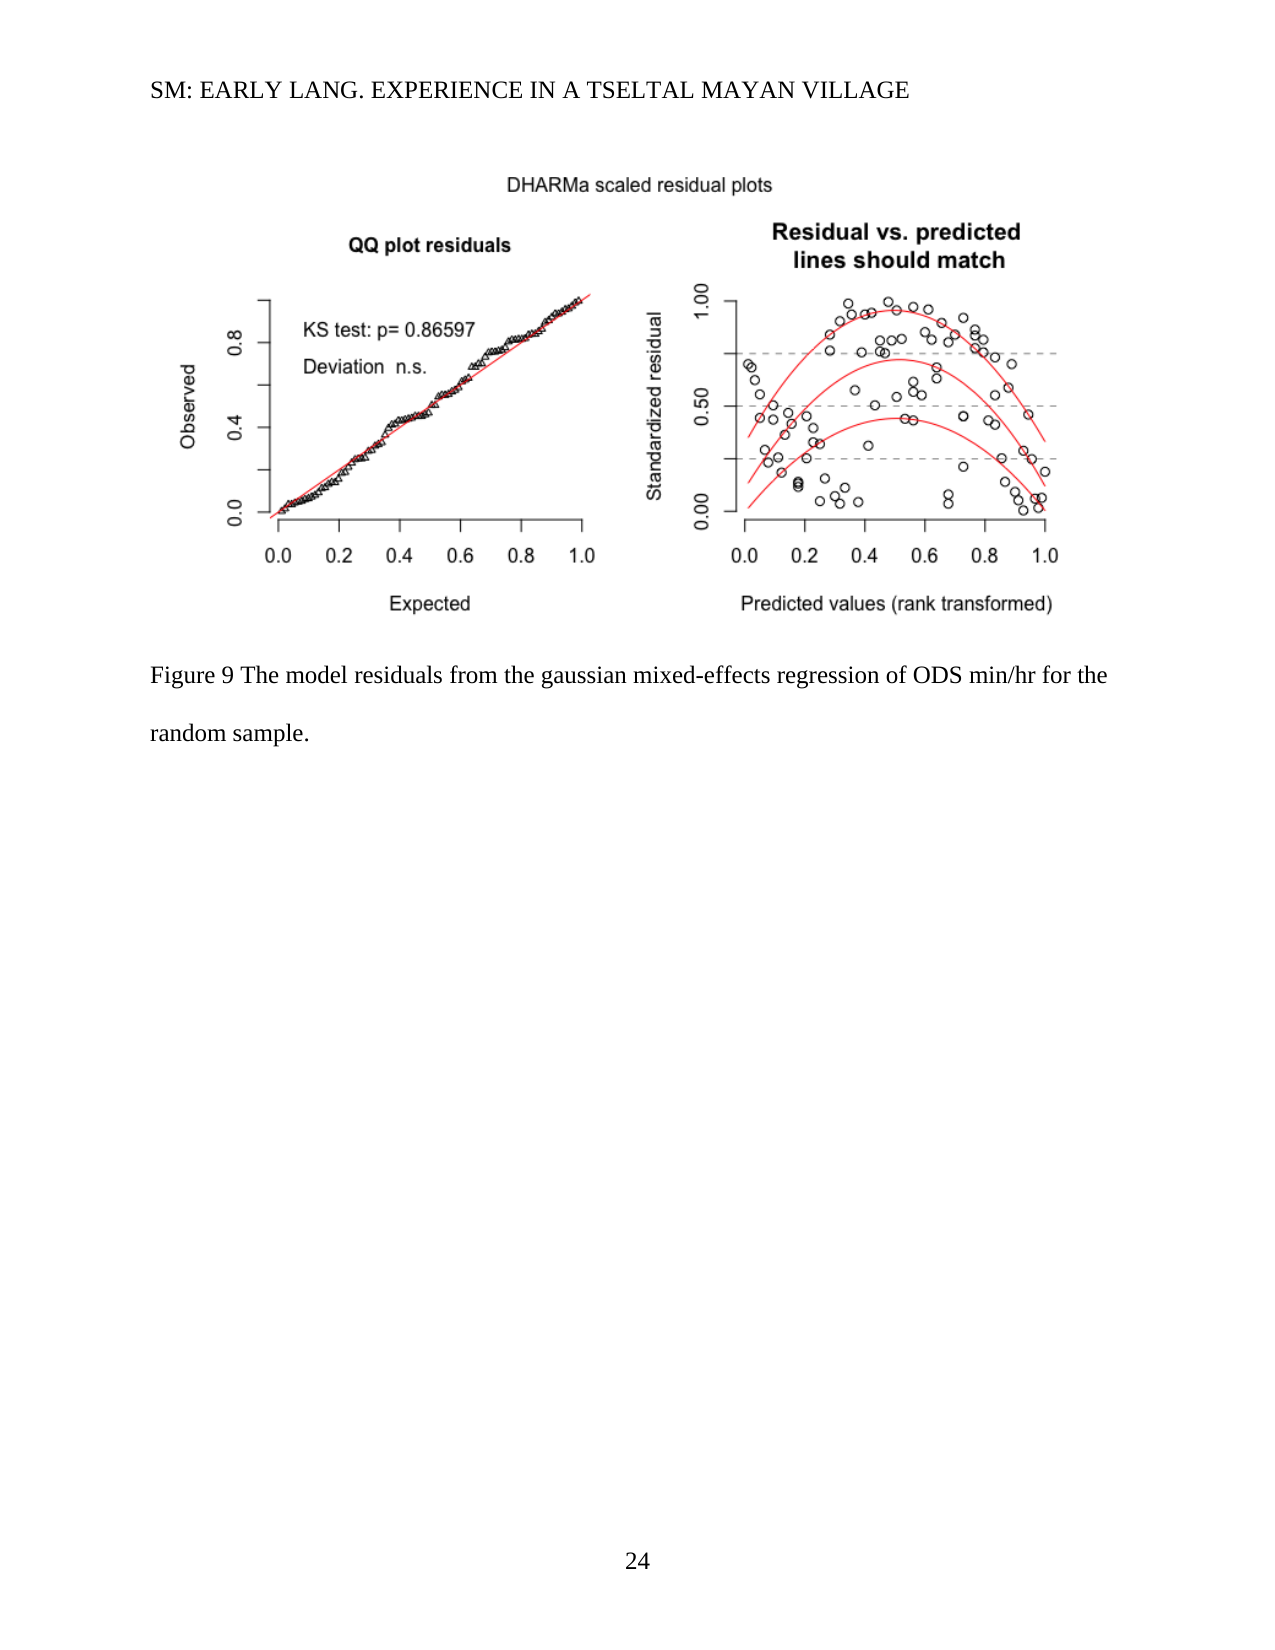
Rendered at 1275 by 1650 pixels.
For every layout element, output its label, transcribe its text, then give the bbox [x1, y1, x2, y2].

text Figure 9 The model residuals from the gaussian mixed-effects regression of ODS min/hr for the random sample. [150, 660, 1125, 747]
picture [150, 150, 1130, 640]
